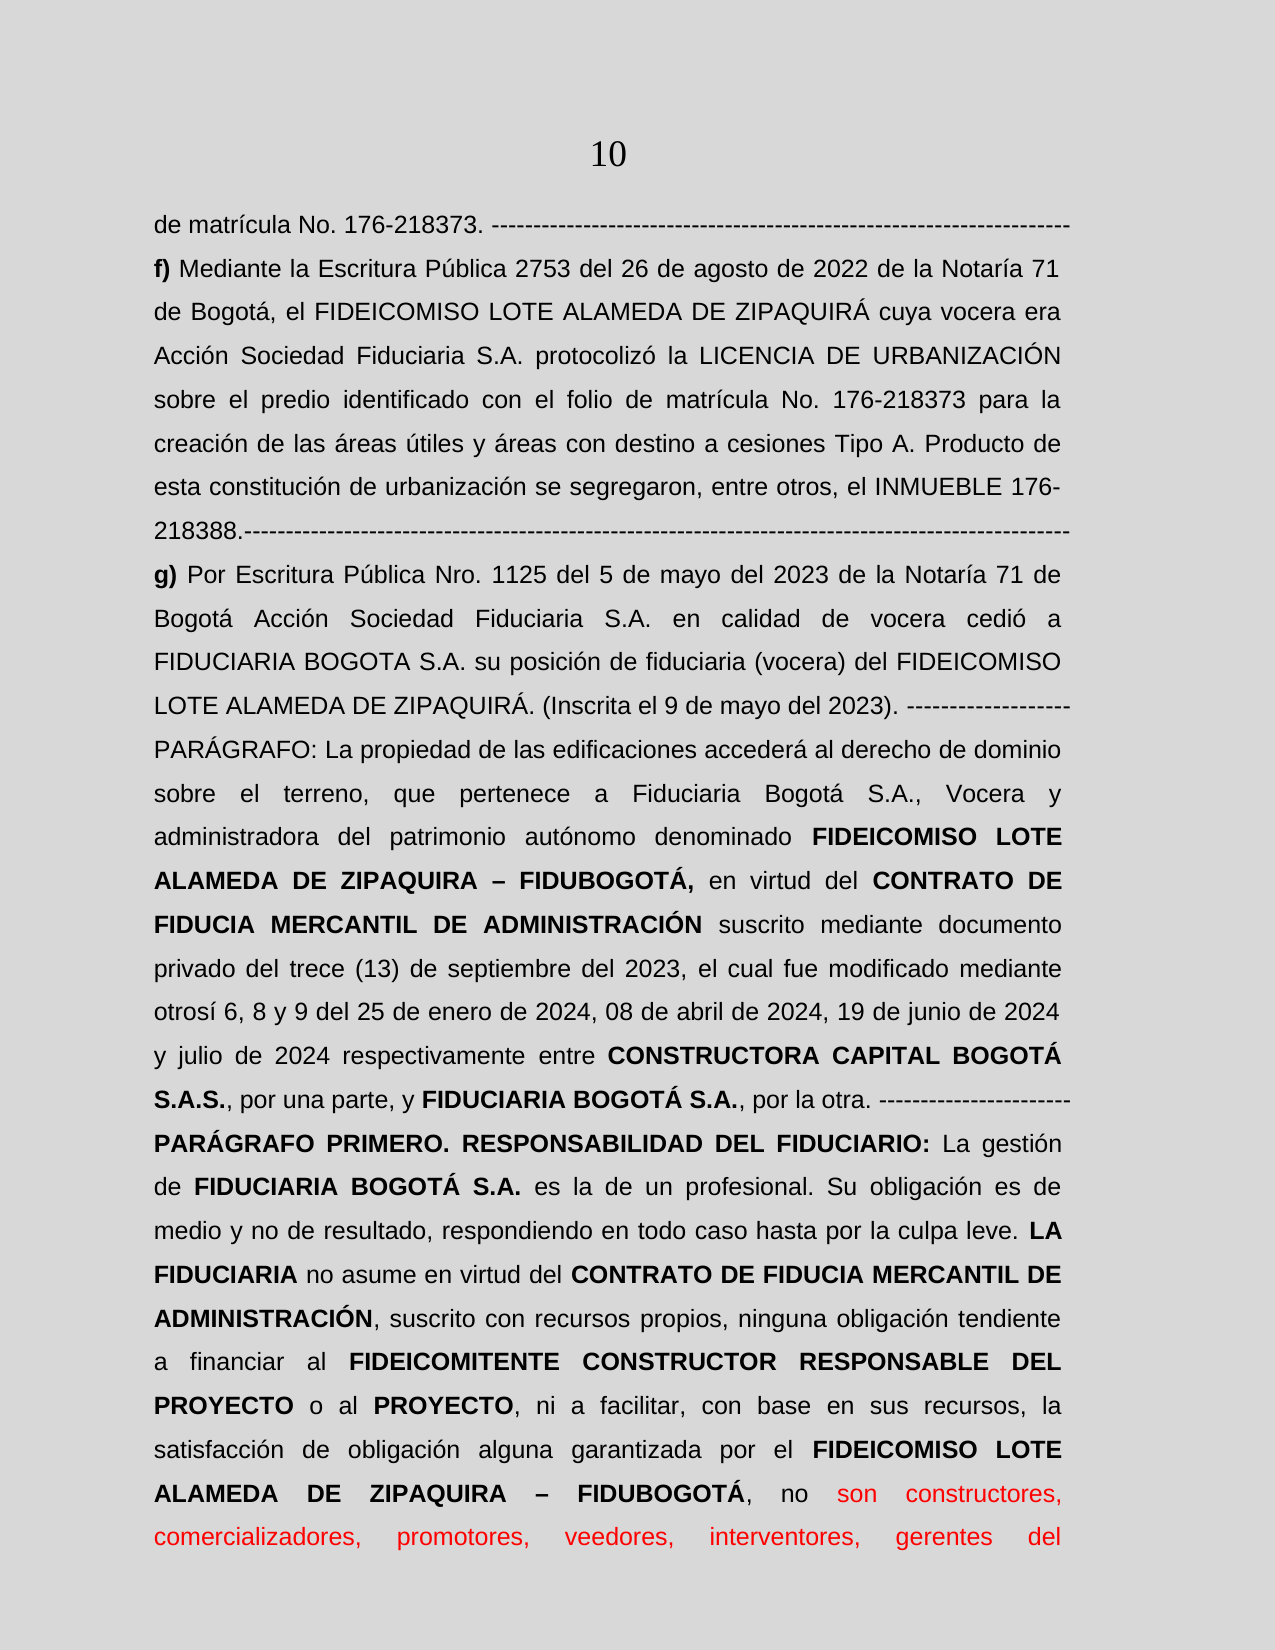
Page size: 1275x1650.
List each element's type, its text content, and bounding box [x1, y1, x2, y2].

text PARÁGRAFO: La propiedad de las edificaciones accederá al derecho de dominio sobre el terreno, que pertenece a Fiduciaria Bogotá S.A., Vocera y administradora del patrimonio autónomo denominado FIDEICOMISO LOTE ALAMEDA DE ZIPAQUIRA – FIDUBOGOTÁ, en virtud del CONTRATO DE FIDUCIA MERCANTIL DE ADMINISTRACIÓN suscrito mediante documento privado del trece (13) de septiembre del 2023, el cual fue modificado mediante otrosí 6, 8 y 9 del 25 de enero de 2024, 08 de abril de 2024, 19 de junio de 2024 y julio de 2024 respectivamente entre CONSTRUCTORA CAPITAL BOGOTÁ S.A.S., por una parte, y FIDUCIARIA BOGOTÁ S.A., por la otra. [153, 720, 1062, 1114]
text f) Mediante la Escritura Pública 2753 del 26 de agosto de 2022 de la Notaría 71 de Bogotá, el FIDEICOMISO LOTE ALAMEDA DE ZIPAQUIRÁ cuya vocera era Acción Sociedad Fiduciaria S.A. protocolizó la LICENCIA DE URBANIZACIÓN sobre el predio identificado con el folio de matrícula No. 176-218373 para la creación de las áreas útiles y áreas con destino a cesiones Tipo A. Producto de esta constitución de urbanización se segregaron, entre otros, el INMUEBLE 176-218388. [153, 239, 1062, 545]
text g) Por Escritura Pública Nro. 1125 del 5 de mayo del 2023 de la Notaría 71 de Bogotá Acción Sociedad Fiduciaria S.A. en calidad de vocera cedió a FIDUCIARIA BOGOTA S.A. su posición de fiduciaria (vocera) del FIDEICOMISO LOTE ALAMEDA DE ZIPAQUIRÁ. (Inscrita el 9 de mayo del 2023). [153, 545, 1062, 720]
